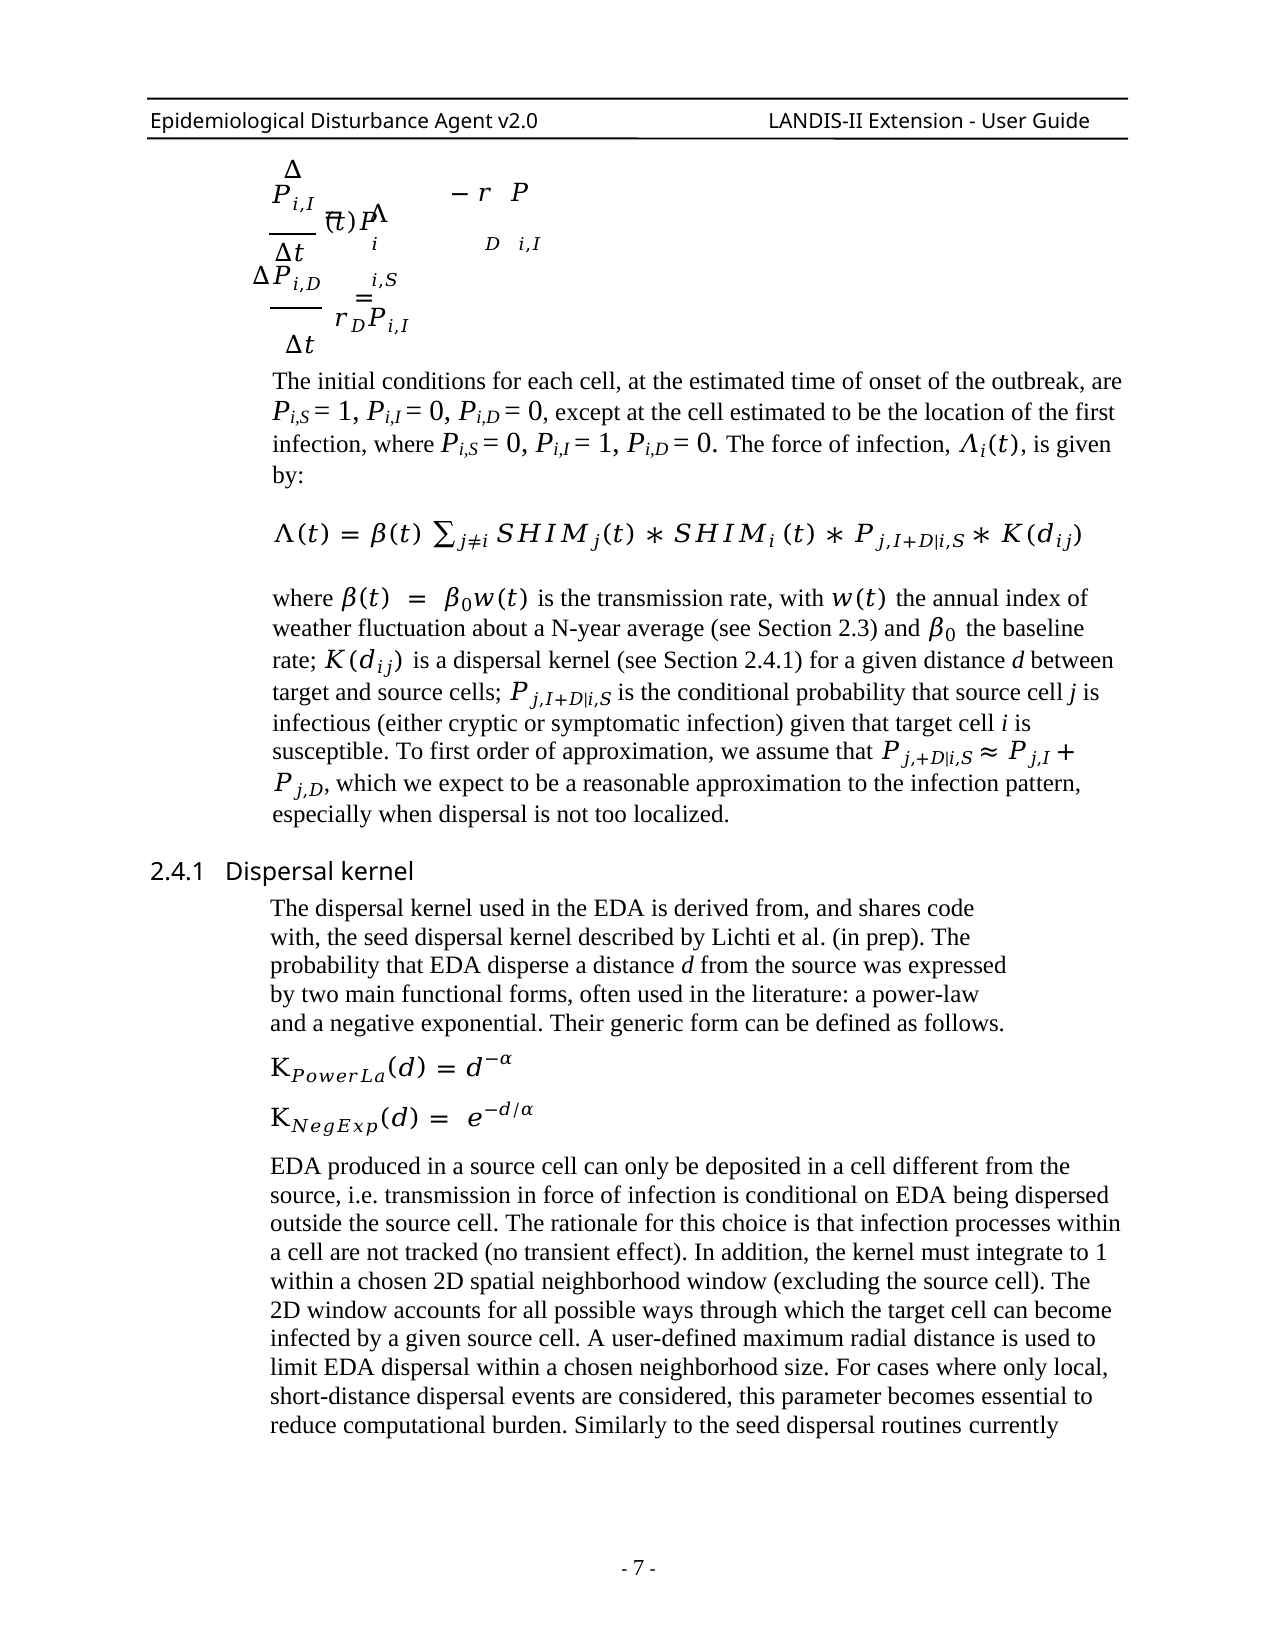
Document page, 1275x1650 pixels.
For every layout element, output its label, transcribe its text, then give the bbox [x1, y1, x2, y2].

text ∆𝑡 [283, 336, 1142, 358]
list Dispersal kernel [150, 853, 1142, 888]
text The initial conditions for each cell, at the estimated time of onset of the outbreak, are Pi,S = 1, Pi,I = 0, Pi,D = 0, except at the cell estimated to be the location of the first infection, where Pi,S = 0, Pi,I = 1, Pi,D = 0. The force of infection, 𝛬𝑖(𝑡), is given by: [272, 368, 1124, 489]
text = Λ (𝑡)𝑃 [350, 215, 425, 233]
text K𝑃𝑜𝑤𝑒𝑟𝐿𝑎(𝑑) = 𝑑−𝛼 K𝑁𝑒𝑔𝐸𝑥𝑝(𝑑) = 𝑒−𝑑/𝛼 [270, 1047, 569, 1138]
text 𝑖 𝑖,𝑆 [371, 236, 443, 289]
text ∆𝑃𝑖,𝐼 [266, 164, 319, 215]
text Λ(𝑡) = 𝛽(𝑡) ∑𝑗≠𝑖 𝑆𝐻𝐼𝑀𝑗(𝑡) ∗ 𝑆𝐻𝐼𝑀𝑖 (𝑡) ∗ 𝑃𝑗,𝐼+𝐷|𝑖,𝑆 ∗ 𝐾(𝑑𝑖𝑗) [272, 517, 1142, 551]
text = 𝑟𝐷𝑃𝑖,𝐼 [317, 296, 427, 336]
text 𝐷 𝑖,𝐼 [483, 236, 1142, 254]
text EDA produced in a source cell can only be deposited in a cell different from the source, i.e. transmission in force of infection is conditional on EDA being dispersed outside the source cell. The rationale for this choice is that infection processes within a cell are not tracked (no transient effect). In addition, the kernel must integrate to 1 within a chosen 2D spatial neighborhood window (excluding the source cell). The 2D window accounts for all possible ways through which the target cell can become infected by a given source cell. A user-defined maximum radial distance is used to limit EDA dispersal within a chosen neighborhood size. For cases where only local, short-distance dispersal events are considered, this parameter becomes essential to reduce computational burden. Similarly to the seed dispersal routines currently [270, 1151, 1122, 1438]
text − 𝑟 𝑃 [450, 190, 1142, 205]
text ∆𝑡 [135, 236, 306, 266]
text The dispersal kernel used in the EDA is derived from, and shares code with, the seed dispersal kernel described by Lichti et al. (in prep). The probability that EDA disperse a distance d from the source was expressed by two main functional forms, often used in the literature: a power-law and a negative exponential. Their generic form can be defined as follows. [270, 893, 1013, 1037]
text where 𝛽(𝑡) = 𝛽0𝑤(𝑡) is the transmission rate, with 𝑤(𝑡) the annual index of weather fluctuation about a N-year average (see Section 2.3) and 𝛽0 the baseline rate; 𝐾(𝑑𝑖𝑗) is a dispersal kernel (see Section 2.4.1) for a given distance d between target and source cells; 𝑃𝑗,𝐼+𝐷|𝑖,𝑆 is the conditional probability that source cell j is infectious (either cryptic or symptomatic infection) given that target cell i is susceptible. To first order of approximation, we assume that 𝑃𝑗,+𝐷|𝑖,𝑆 ≈ 𝑃𝑗,𝐼 + 𝑃𝑗,𝐷, which we expect to be a reasonable approximation to the infection pattern, especially when dispersal is not too localized. [272, 580, 1124, 828]
text ∆𝑃𝑖,𝐷 [135, 272, 321, 296]
